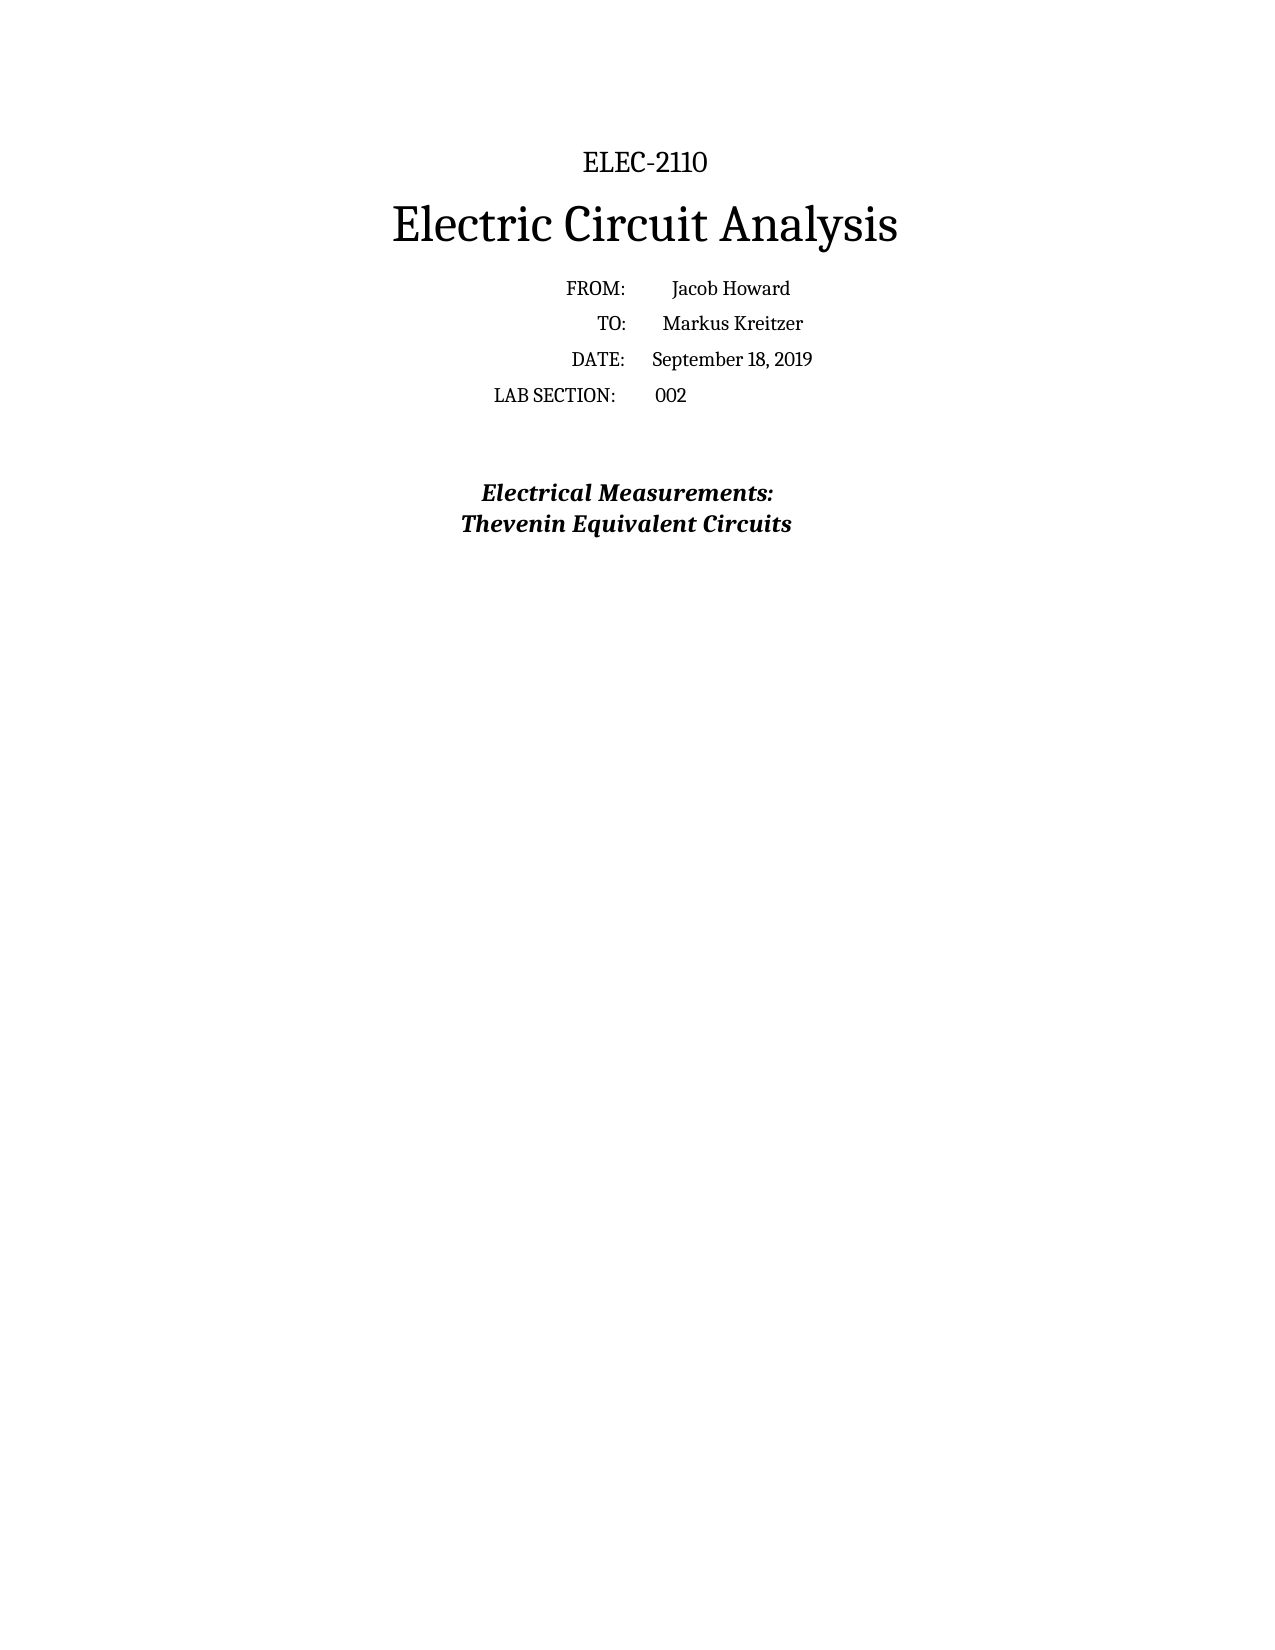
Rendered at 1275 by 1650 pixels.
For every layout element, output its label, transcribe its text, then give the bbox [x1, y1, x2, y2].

text FROM: Jacob Howard [115, 276, 1140, 300]
text Electrical Measurements: [115, 479, 1140, 508]
text Electric Circuit Analysis [392, 195, 1140, 254]
text ELEC-2110 [150, 145, 1140, 180]
text LAB SECTION: 002 [115, 383, 1140, 407]
text DATE: September 18, 2019 [115, 348, 1140, 372]
text Thevenin Equivalent Circuits [115, 510, 1140, 539]
text TO: Markus Kreitzer [115, 312, 1140, 336]
